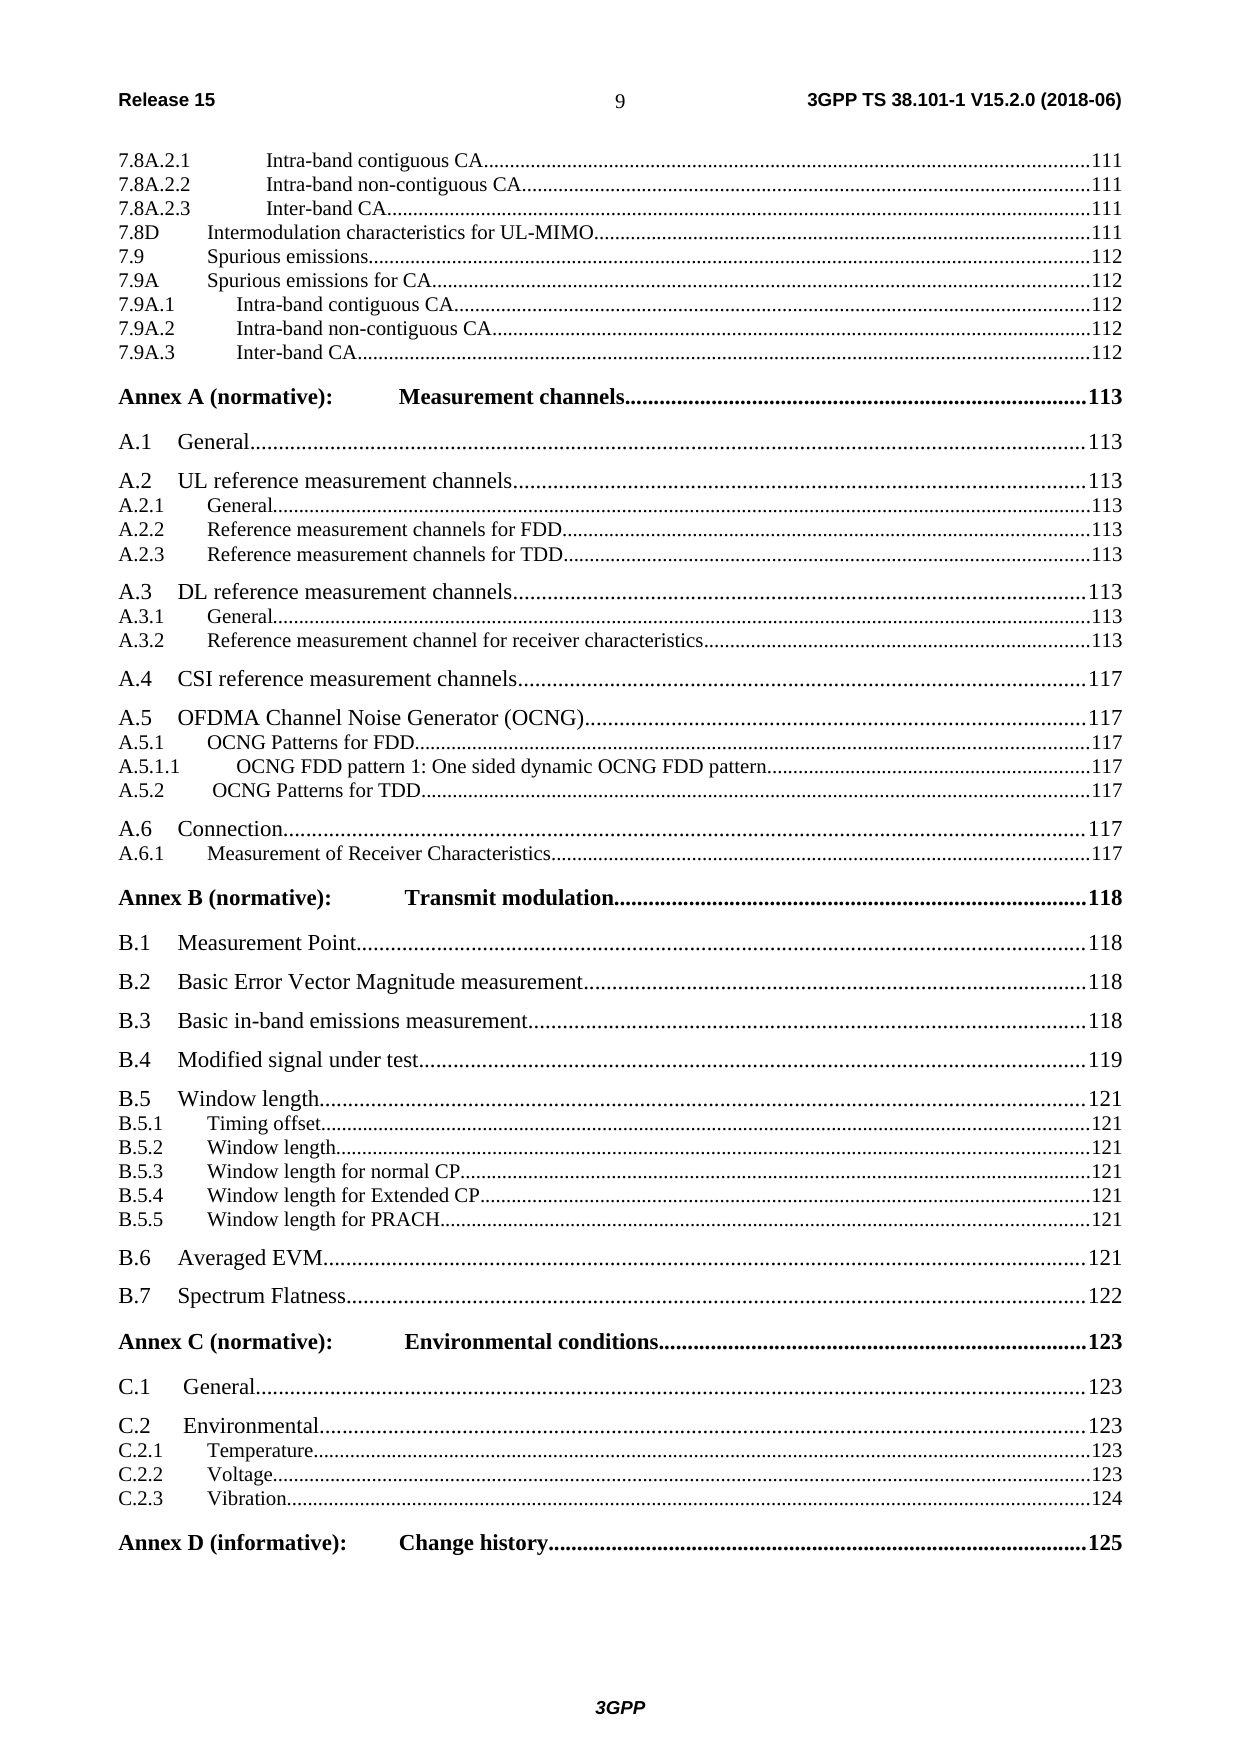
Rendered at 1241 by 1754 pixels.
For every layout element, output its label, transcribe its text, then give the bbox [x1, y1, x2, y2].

text B.5 Window length 121 [118, 1084, 1078, 1111]
text A.5.1.1 OCNG FDD pattern 1: One sided dynamic OCNG FDD pattern 117 [118, 754, 1122, 778]
text A.5 OFDMA Channel Noise Generator (OCNG) 117 [118, 704, 1078, 730]
text B.2 Basic Error Vector Magnitude measurement 118 [118, 968, 1078, 994]
text A.2.3 Reference measurement channels for TDD 113 [118, 541, 1078, 566]
text A.2 UL reference measurement channels 113 [118, 467, 1078, 493]
text 7.9A.2 Intra-band non-contiguous CA 112 [118, 316, 1122, 340]
text Annex D (informative): Change history 125 [118, 1529, 1122, 1555]
text 7.9A Spurious emissions for CA 112 [118, 268, 1078, 292]
text 7.9A.1 Intra-band contiguous CA 112 [118, 292, 1122, 316]
text B.4 Modified signal under test 119 [118, 1046, 1078, 1072]
text A.1 General 113 [118, 428, 1078, 454]
text B.5.5 Window length for PRACH 121 [118, 1207, 1078, 1231]
text Annex C (normative): Environmental conditions 123 [118, 1328, 1122, 1354]
text A.3 DL reference measurement channels 113 [118, 578, 1078, 604]
text 7.8A.2.3 Inter-band CA 111 [118, 196, 1122, 220]
text C.2.3 Vibration 124 [118, 1486, 1078, 1510]
text A.4 CSI reference measurement channels 117 [118, 665, 1078, 691]
text C.1 General 123 [118, 1373, 1078, 1399]
text B.3 Basic in-band emissions measurement 118 [118, 1007, 1078, 1033]
text B.1 Measurement Point 118 [118, 929, 1078, 956]
text 7.9 Spurious emissions 112 [118, 244, 1078, 268]
text 7.8A.2.2 Intra-band non-contiguous CA 111 [118, 172, 1122, 196]
text A.5.2 OCNG Patterns for TDD 117 [118, 778, 1078, 802]
text B.7 Spectrum Flatness 122 [118, 1283, 1078, 1309]
text Annex B (normative): Transmit modulation 118 [118, 884, 1122, 910]
text B.5.3 Window length for normal CP 121 [118, 1159, 1078, 1183]
text B.5.2 Window length 121 [118, 1135, 1078, 1159]
text C.2 Environmental 123 [118, 1412, 1078, 1438]
text 7.8D Intermodulation characteristics for UL-MIMO 111 [118, 220, 1078, 244]
text A.2.1 General 113 [118, 493, 1078, 517]
text A.2.2 Reference measurement channels for FDD 113 [118, 517, 1078, 541]
text A.6.1 Measurement of Receiver Characteristics 117 [118, 841, 1078, 865]
text A.3.2 Reference measurement channel for receiver characteristics 113 [118, 628, 1078, 652]
text A.6 Connection 117 [118, 815, 1078, 841]
text 7.9A.3 Inter-band CA 112 [118, 340, 1122, 364]
text B.6 Averaged EVM 121 [118, 1244, 1078, 1270]
text A.3.1 General 113 [118, 604, 1078, 628]
text C.2.1 Temperature 123 [118, 1438, 1078, 1462]
text B.5.1 Timing offset 121 [118, 1111, 1078, 1135]
text Annex A (normative): Measurement channels 113 [118, 383, 1122, 409]
text A.5.1 OCNG Patterns for FDD 117 [118, 730, 1078, 754]
text C.2.2 Voltage 123 [118, 1462, 1078, 1486]
text B.5.4 Window length for Extended CP 121 [118, 1183, 1078, 1207]
text 7.8A.2.1 Intra-band contiguous CA 111 [118, 148, 1122, 172]
